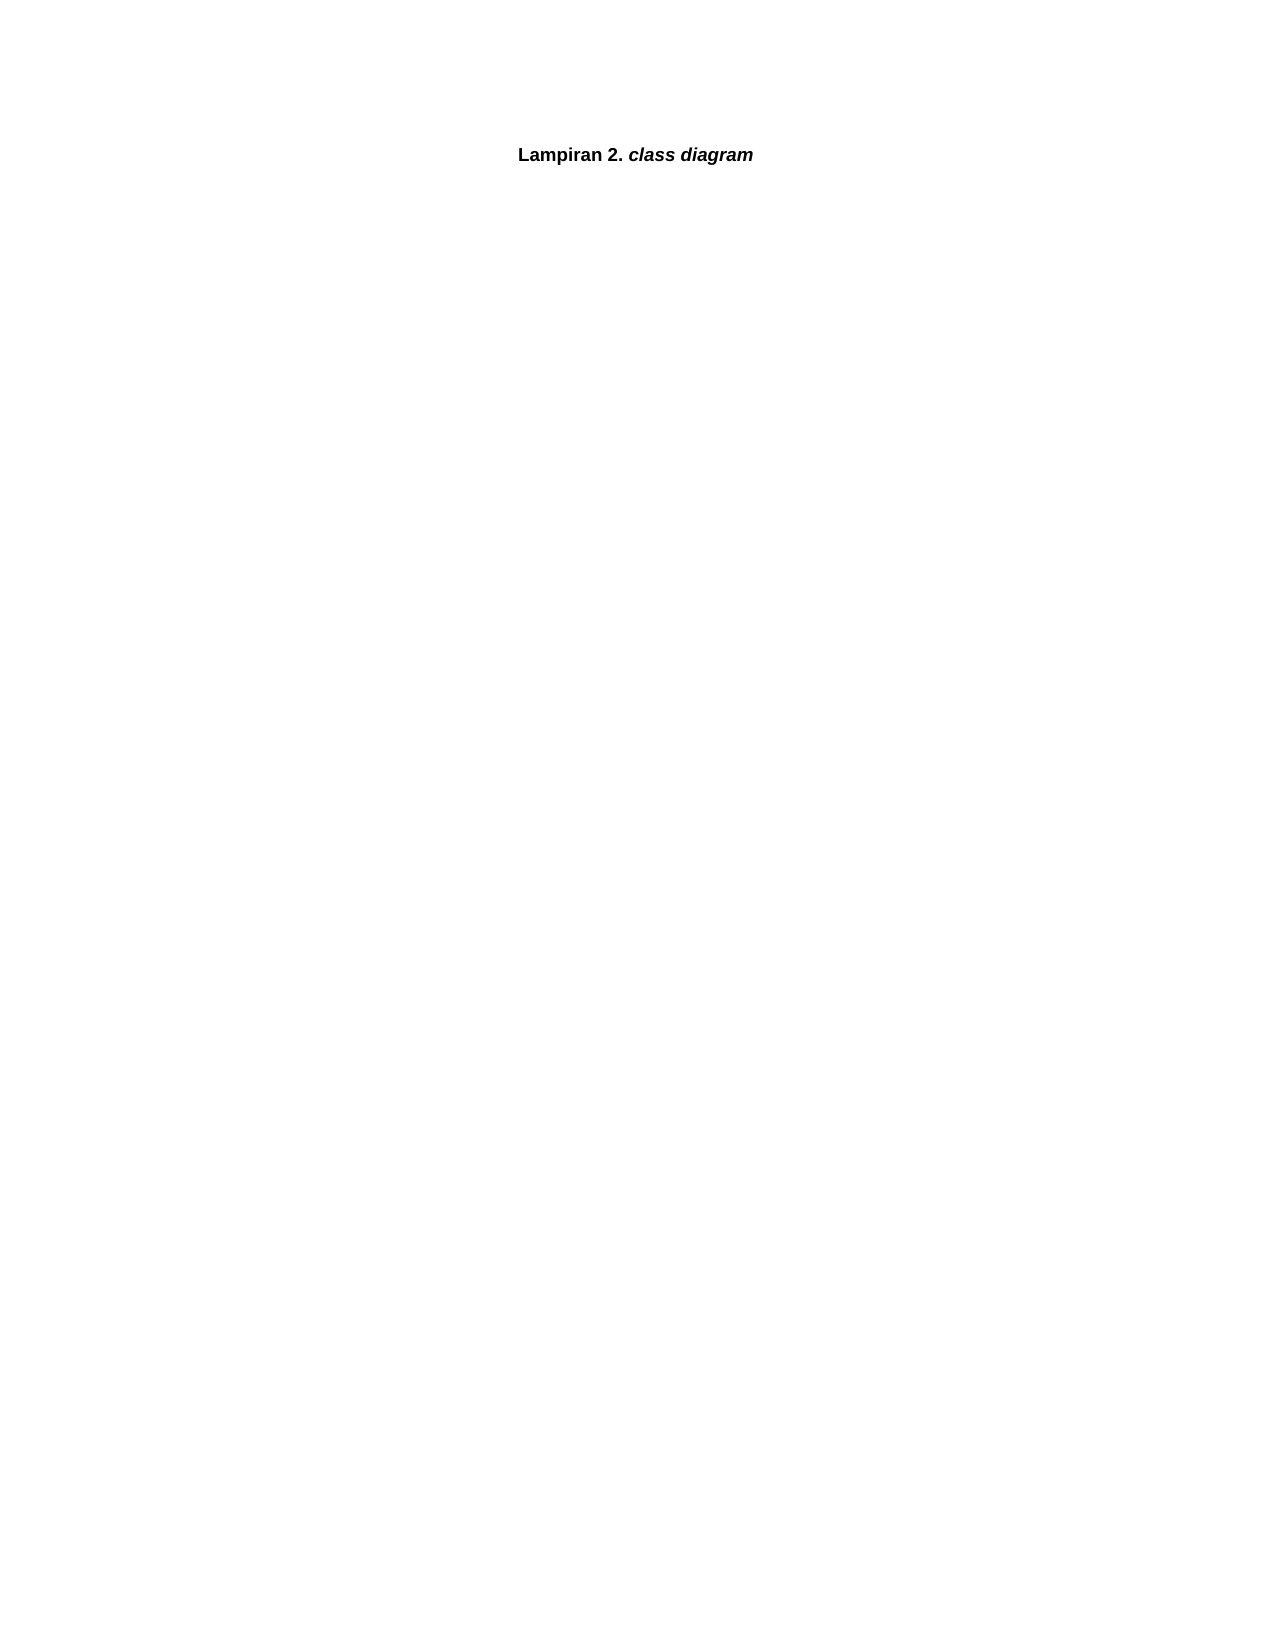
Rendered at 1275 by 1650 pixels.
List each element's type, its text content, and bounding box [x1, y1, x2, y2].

text Lampiran 2. class diagram [123, 144, 1150, 165]
